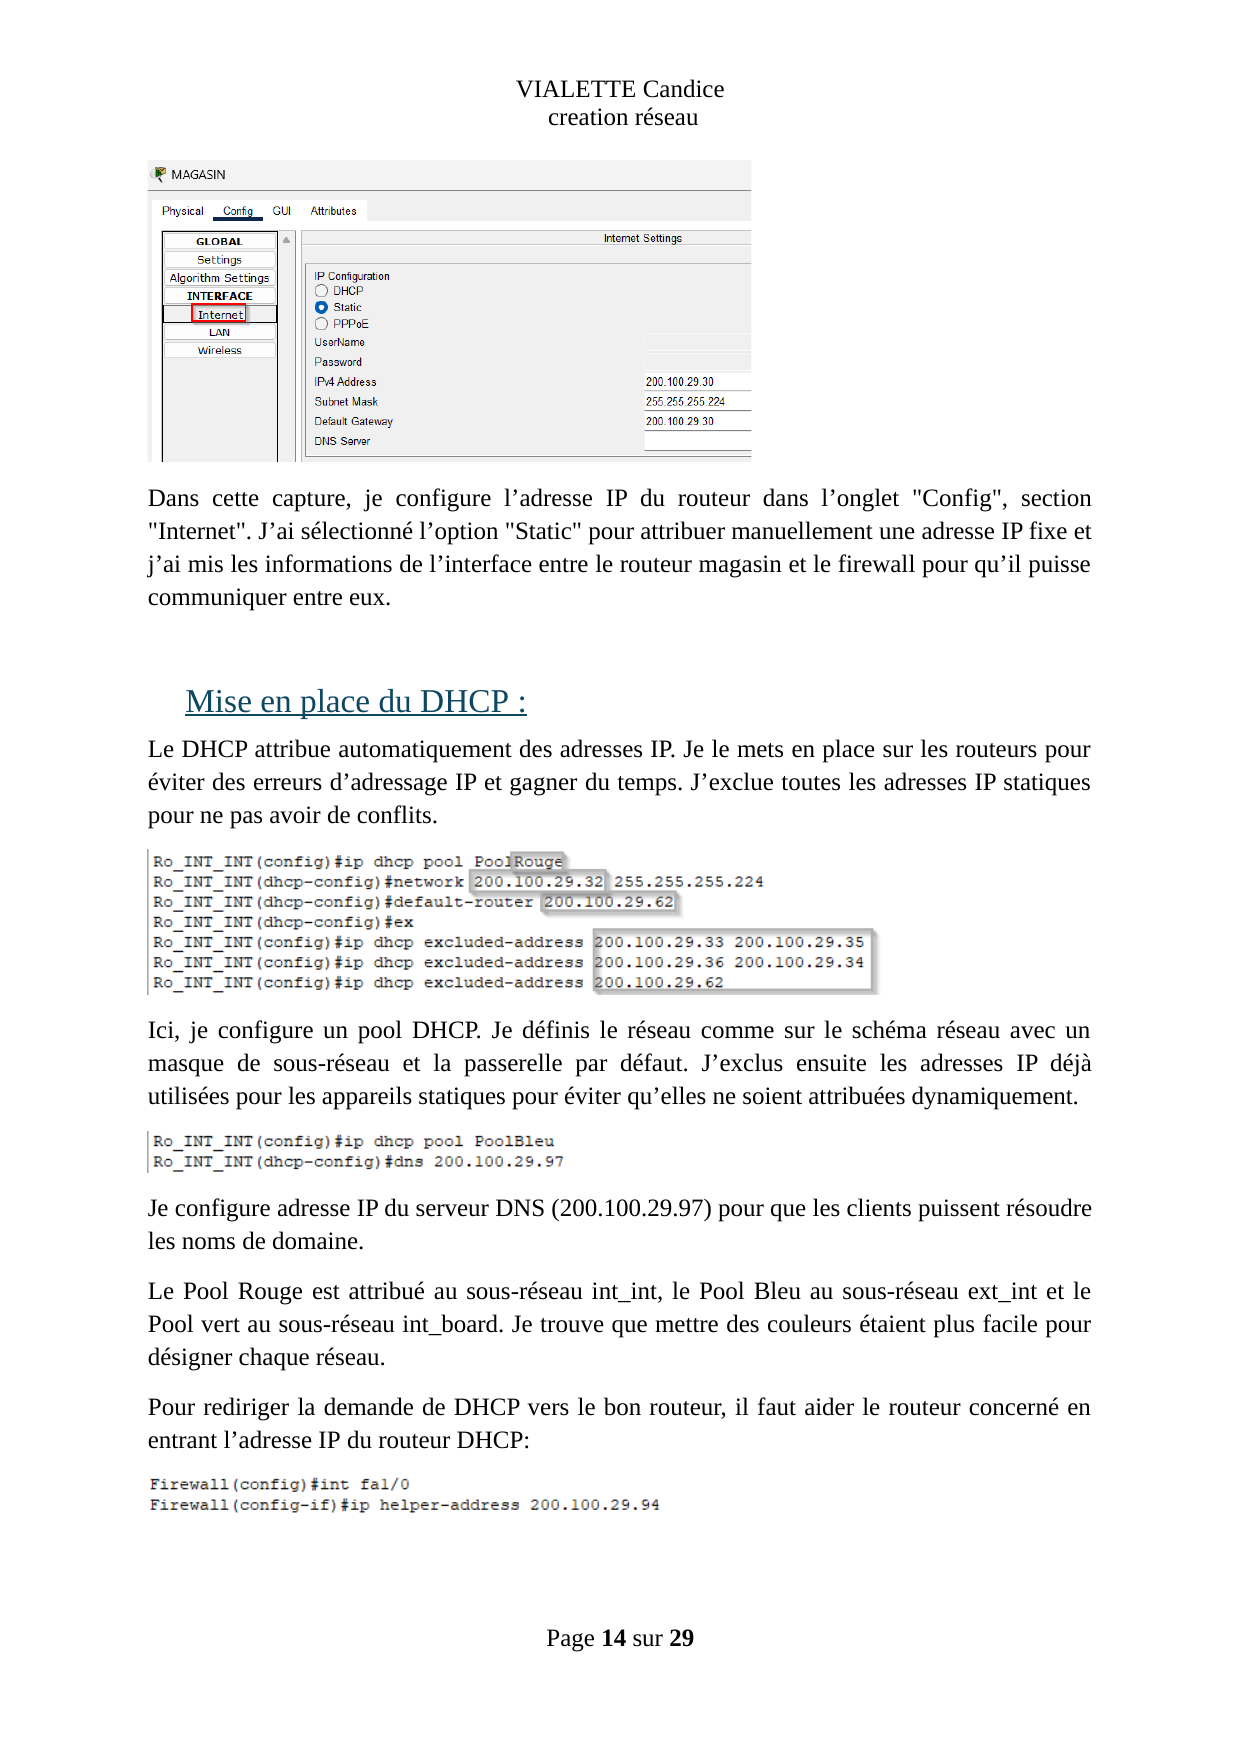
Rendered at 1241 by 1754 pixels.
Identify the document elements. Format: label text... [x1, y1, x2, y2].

picture [147, 160, 752, 462]
text Le Pool Rouge est attribué au sous-réseau int_int, le Pool Bleu au sous-réseau ext_int et le Pool vert au sous-réseau int_board. Je trouve que mettre des couleurs étaient plus facile pour désigner chaque réseau. [148, 1276, 1093, 1371]
text Dans cette capture, je configure l’adresse IP du routeur dans l’onglet "Config", section "Internet". J’ai sélectionné l’option "Static" pour attribuer manuellement une adresse IP fixe et j’ai mis les informations de l’interface entre le routeur magasin et le firewall pour qu’il puisse communiquer entre eux. [148, 483, 1093, 611]
picture [147, 849, 885, 995]
picture [147, 1131, 572, 1173]
text Ici, je configure un pool DHCP. Je définis le réseau comme sur le schéma réseau avec un masque de sous-réseau et la passerelle par défaut. J’exclus ensuite les adresses IP déjà utilisées pour les appareils statiques pour éviter qu’elles ne soient attribuées dynamiquement. [148, 1015, 1093, 1110]
text Je configure adresse IP du serveur DNS (200.100.29.97) pour que les clients puissent résoudre les noms de domaine. [148, 1193, 1093, 1255]
subtitle Mise en place du DHCP : [185, 681, 1093, 720]
picture [147, 1474, 668, 1519]
text Le DHCP attribue automatiquement des adresses IP. Je le mets en place sur les routeurs pour éviter des erreurs d’adressage IP et gagner du temps. J’exclue toutes les adresses IP statiques pour ne pas avoir de conflits. [148, 734, 1093, 828]
text Pour rediriger la demande de DHCP vers le bon routeur, il faut aider le routeur concerné en entrant l’adresse IP du routeur DHCP: [148, 1392, 1093, 1453]
